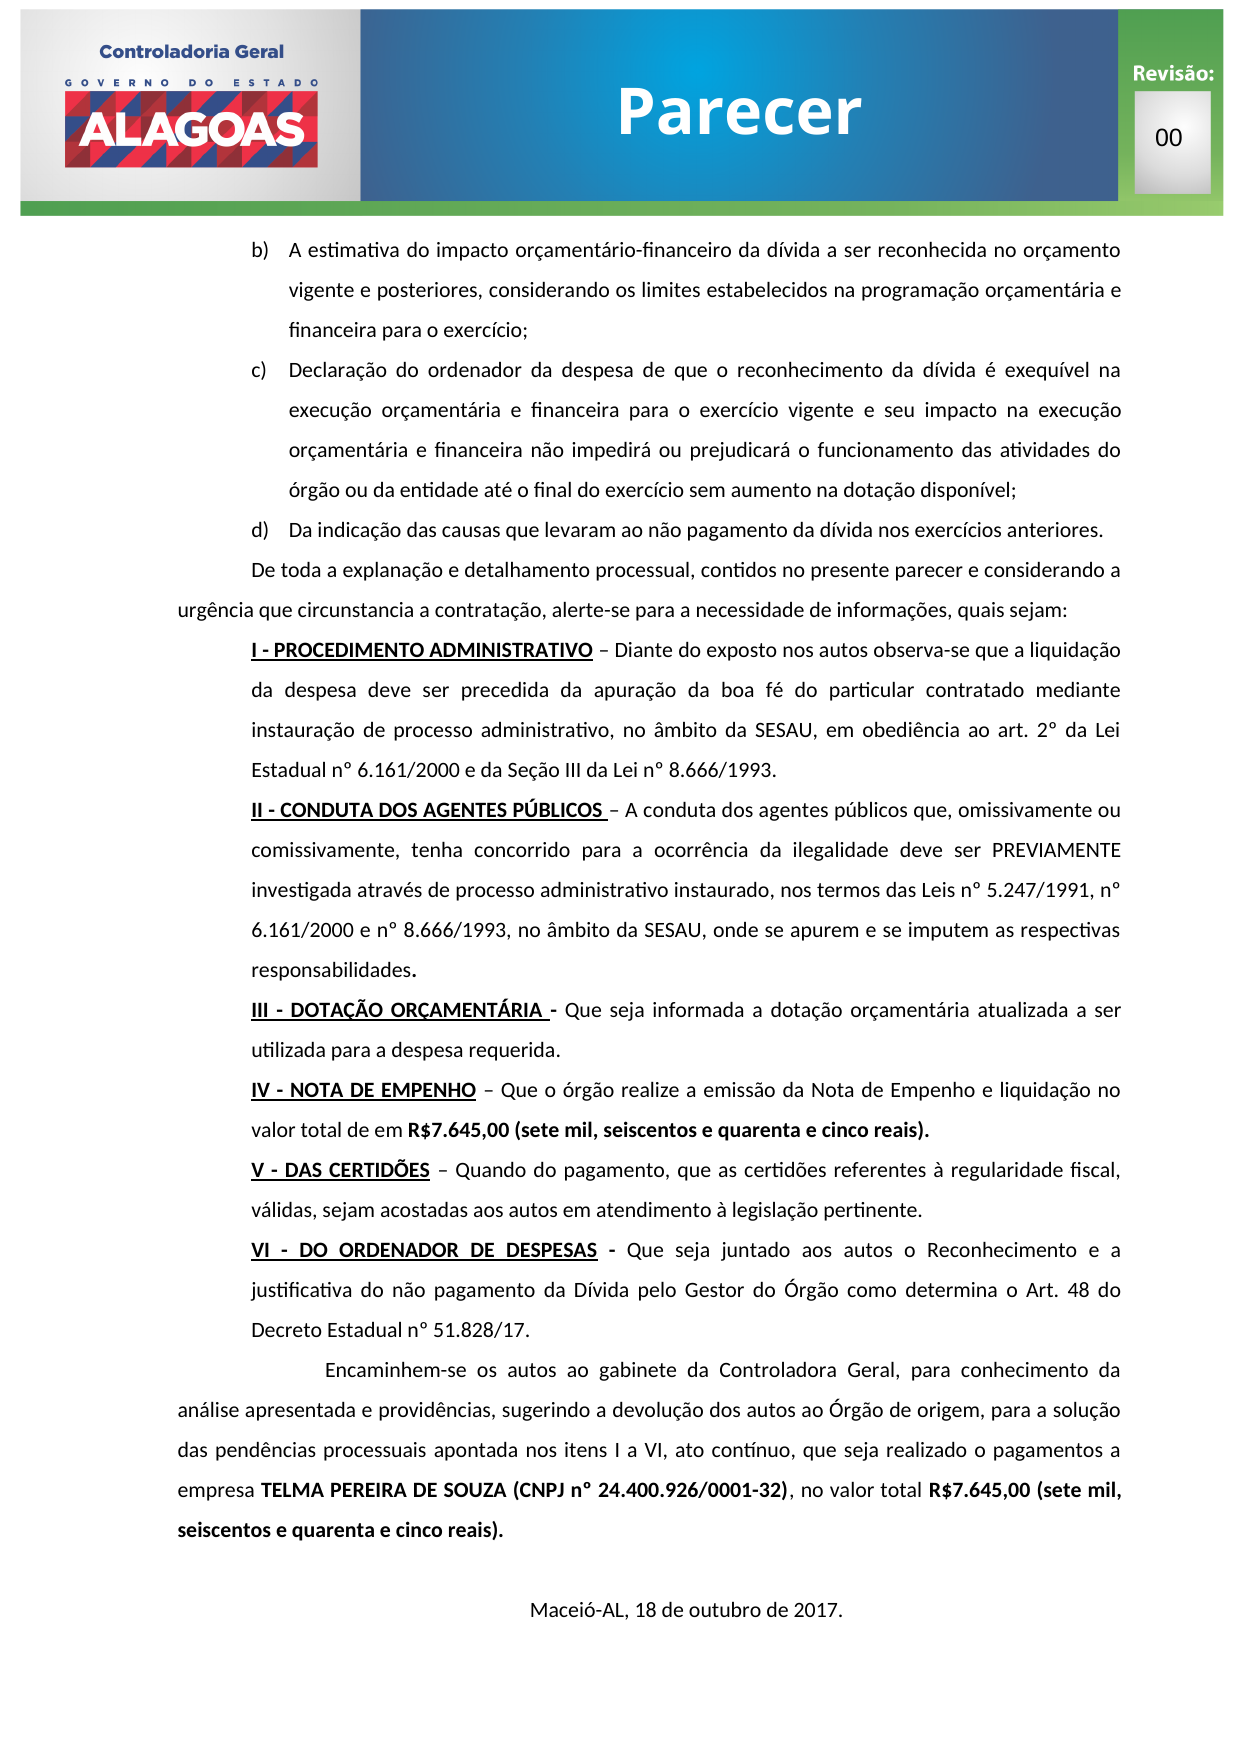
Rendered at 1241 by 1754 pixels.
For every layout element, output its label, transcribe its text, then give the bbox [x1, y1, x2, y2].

text II - CONDUTA DOS AGENTES PÚBLICOS – A conduta dos agentes públicos que, omissivamente ou comissivamente, tenha concorrido para a ocorrência da ilegalidade deve ser PREVIAMENTE investigada através de processo administrativo instaurado, nos termos das Leis nº 5.247/1991, nº 6.161/2000 e nº 8.666/1993, no âmbito da SESAU, onde se apurem e se imputem as respectivas responsabilidades. [251, 796, 1122, 983]
text De toda a explanação e detalhamento processual, contidos no presente parecer e considerando a urgência que circunstancia a contratação, alerte-se para a necessidade de informações, quais sejam: [177, 556, 1122, 623]
text IV - NOTA DE EMPENHO – Que o órgão realize a emissão da Nota de Empenho e liquidação no valor total de em R$7.645,00 (sete mil, seiscentos e quarenta e cinco reais). [251, 1076, 1122, 1143]
text VI - DO ORDENADOR DE DESPESAS - Que seja juntado aos autos o Reconhecimento e a justificativa do não pagamento da Dívida pelo Gestor do Órgão como determina o Art. 48 do Decreto Estadual nº 51.828/17. [251, 1236, 1122, 1343]
text Maceió-AL, 18 de outubro de 2017. [177, 1596, 1122, 1623]
list Declaração do ordenador da despesa de que o reconhecimento da dívida é exequível na execução orçamentária e financeira para o exercício vigente e seu impacto na execução orçamentária e financeira não impedirá ou prejudicará o funcionamento das atividades do órgão ou da entidade até o final do exercício sem aumento na dotação disponível; [251, 356, 1122, 503]
list Da indicação das causas que levaram ao não pagamento da dívida nos exercícios anteriores. [251, 516, 1122, 543]
text V - DAS CERTIDÕES – Quando do pagamento, que as certidões referentes à regularidade fiscal, válidas, sejam acostadas aos autos em atendimento à legislação pertinente. [251, 1156, 1122, 1223]
picture [20, 9, 1224, 216]
text III - DOTAÇÃO ORÇAMENTÁRIA - Que seja informada a dotação orçamentária atualizada a ser utilizada para a despesa requerida. [251, 996, 1122, 1063]
list A estimativa do impacto orçamentário-financeiro da dívida a ser reconhecida no orçamento vigente e posteriores, considerando os limites estabelecidos na programação orçamentária e financeira para o exercício; [251, 236, 1122, 343]
text I - PROCEDIMENTO ADMINISTRATIVO – Diante do exposto nos autos observa-se que a liquidação da despesa deve ser precedida da apuração da boa fé do particular contratado mediante instauração de processo administrativo, no âmbito da SESAU, em obediência ao art. 2º da Lei Estadual nº 6.161/2000 e da Seção III da Lei nº 8.666/1993. [251, 636, 1122, 783]
text Encaminhem-se os autos ao gabinete da Controladora Geral, para conhecimento da análise apresentada e providências, sugerindo a devolução dos autos ao Órgão de origem, para a solução das pendências processuais apontada nos itens I a VI, ato contínuo, que seja realizado o pagamentos a empresa TELMA PEREIRA DE SOUZA (CNPJ nº 24.400.926/0001-32), no valor total R$7.645,00 (sete mil, seiscentos e quarenta e cinco reais). [177, 1356, 1122, 1543]
